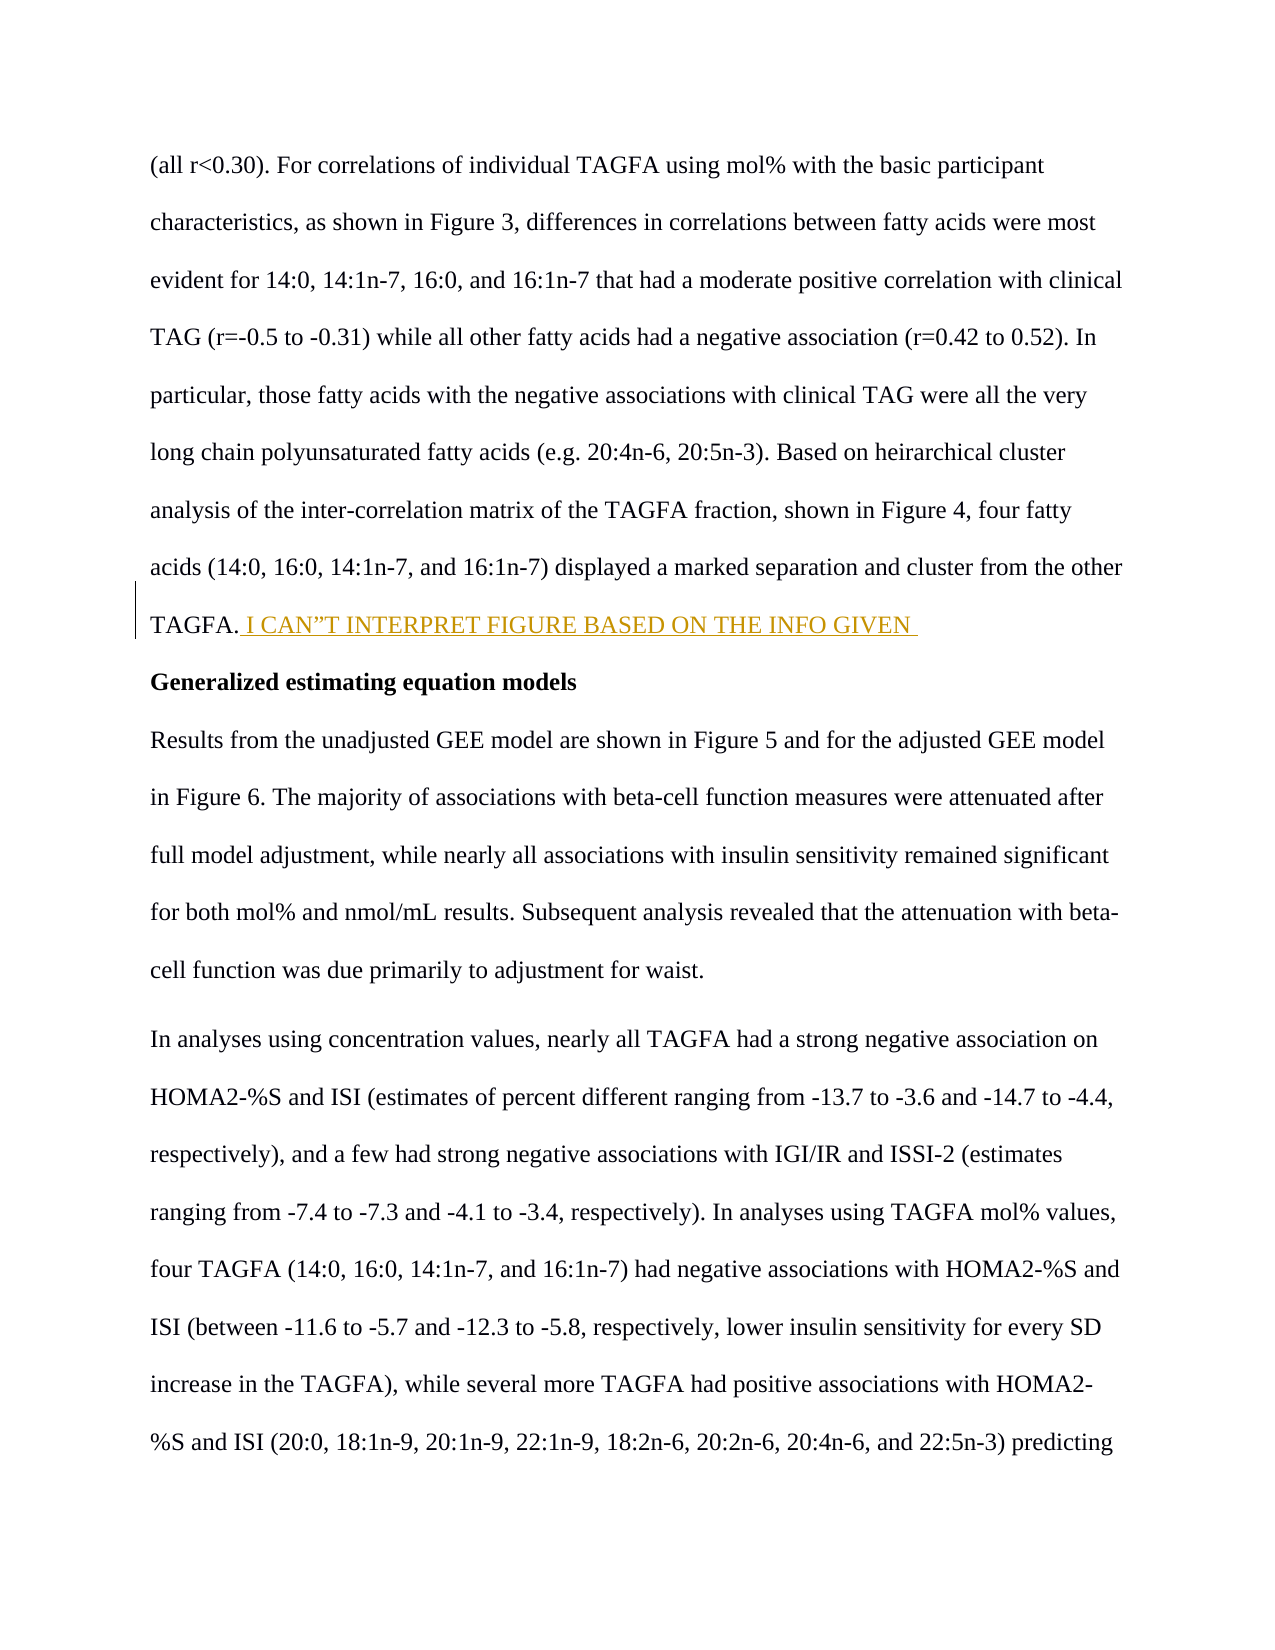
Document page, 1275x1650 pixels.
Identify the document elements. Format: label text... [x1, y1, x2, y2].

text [150, 150, 1125, 639]
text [150, 1024, 1125, 1456]
text Results from the unadjusted GEE model are shown in Figure 5 and for the adjusted GEE model in Figure 6. The majority of associations with beta-cell function measures were attenuated after full model adjustment, while nearly all associations with insulin sensitivity remained significant for both mol% and nmol/mL results. Subsequent analysis revealed that the attenuation with beta-cell function was due primarily to adjustment for waist. [150, 725, 1125, 984]
subtitle Generalized estimating equation models [150, 667, 1125, 696]
